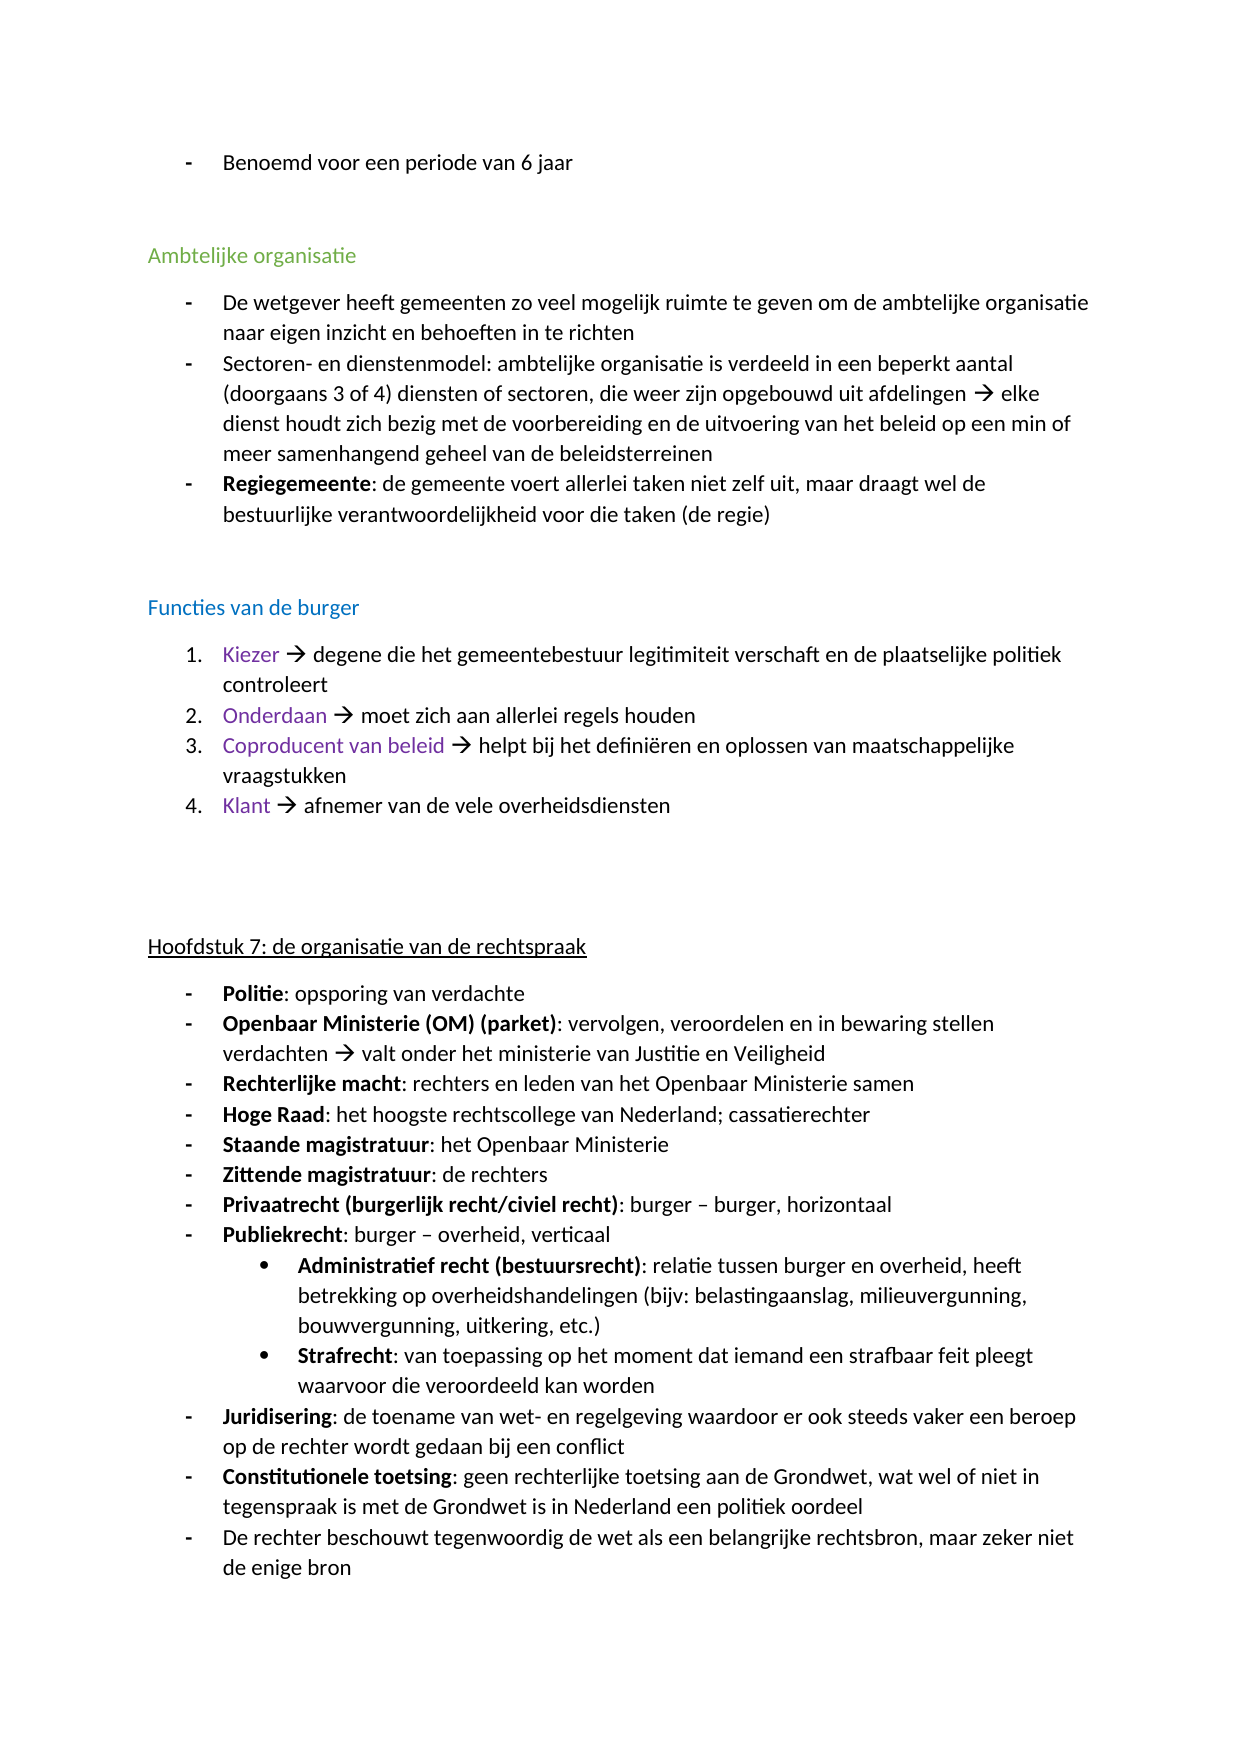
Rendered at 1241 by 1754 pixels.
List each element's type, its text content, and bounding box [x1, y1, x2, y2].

list De rechter beschouwt tegenwoordig de wet als een belangrijke rechtsbron, maar zeker niet de enige bron [185, 1523, 1093, 1581]
list Constitutionele toetsing: geen rechterlijke toetsing aan de Grondwet, wat wel of niet in tegenspraak is met de Grondwet is in Nederland een politiek oordeel [185, 1462, 1093, 1520]
text Ambtelijke organisatie [148, 241, 1093, 269]
list Openbaar Ministerie (OM) (parket): vervolgen, veroordelen en in bewaring stellen verdachten valt onder het ministerie van Justitie en Veiligheid [185, 1009, 1093, 1067]
list Publiekrecht: burger – overheid, verticaal [185, 1221, 1093, 1248]
list Rechterlijke macht: rechters en leden van het Openbaar Ministerie samen [185, 1069, 1093, 1097]
list Onderdaan moet zich aan allerlei regels houden [185, 701, 1093, 729]
list Regiegemeente: de gemeente voert allerlei taken niet zelf uit, maar draagt wel de bestuurlijke verantwoordelijkheid voor die taken (de regie) [185, 469, 1093, 528]
list Politie: opsporing van verdachte [185, 979, 1093, 1007]
list Coproducent van beleid helpt bij het definiëren en oplossen van maatschappelijke vraagstukken [185, 731, 1093, 789]
text Functies van de burger [148, 593, 1093, 621]
list Sectoren- en dienstenmodel: ambtelijke organisatie is verdeeld in een beperkt aantal (doorgaans 3 of 4) diensten of sectoren, die weer zijn opgebouwd uit afdelingen elke dienst houdt zich bezig met de voorbereiding en de uitvoering van het beleid op een min of meer samenhangend geheel van de beleidsterreinen [185, 349, 1093, 467]
text Hoofdstuk 7: de organisatie van de rechtspraak [148, 932, 1093, 960]
list Zittende magistratuur: de rechters [185, 1160, 1093, 1188]
list Juridisering: de toename van wet- en regelgeving waardoor er ook steeds vaker een beroep op de rechter wordt gedaan bij een conflict [185, 1402, 1093, 1460]
list Privaatrecht (burgerlijk recht/civiel recht): burger – burger, horizontaal [185, 1190, 1093, 1218]
list Hoge Raad: het hoogste rechtscollege van Nederland; cassatierechter [185, 1100, 1093, 1128]
list De wetgever heeft gemeenten zo veel mogelijk ruimte te geven om de ambtelijke organisatie naar eigen inzicht en behoeften in te richten [185, 288, 1093, 346]
list Klant afnemer van de vele overheidsdiensten [185, 791, 1093, 819]
list Benoemd voor een periode van 6 jaar [185, 148, 1093, 176]
list Administratief recht (bestuursrecht): relatie tussen burger en overheid, heeft betrekking op overheidshandelingen (bijv: belastingaanslag, milieuvergunning, bouwvergunning, uitkering, etc.) [260, 1251, 1093, 1339]
list Strafrecht: van toepassing op het moment dat iemand een strafbaar feit pleegt waarvoor die veroordeeld kan worden [260, 1341, 1093, 1399]
list Staande magistratuur: het Openbaar Ministerie [185, 1130, 1093, 1158]
list Kiezer degene die het gemeentebestuur legitimiteit verschaft en de plaatselijke politiek controleert [185, 640, 1093, 698]
